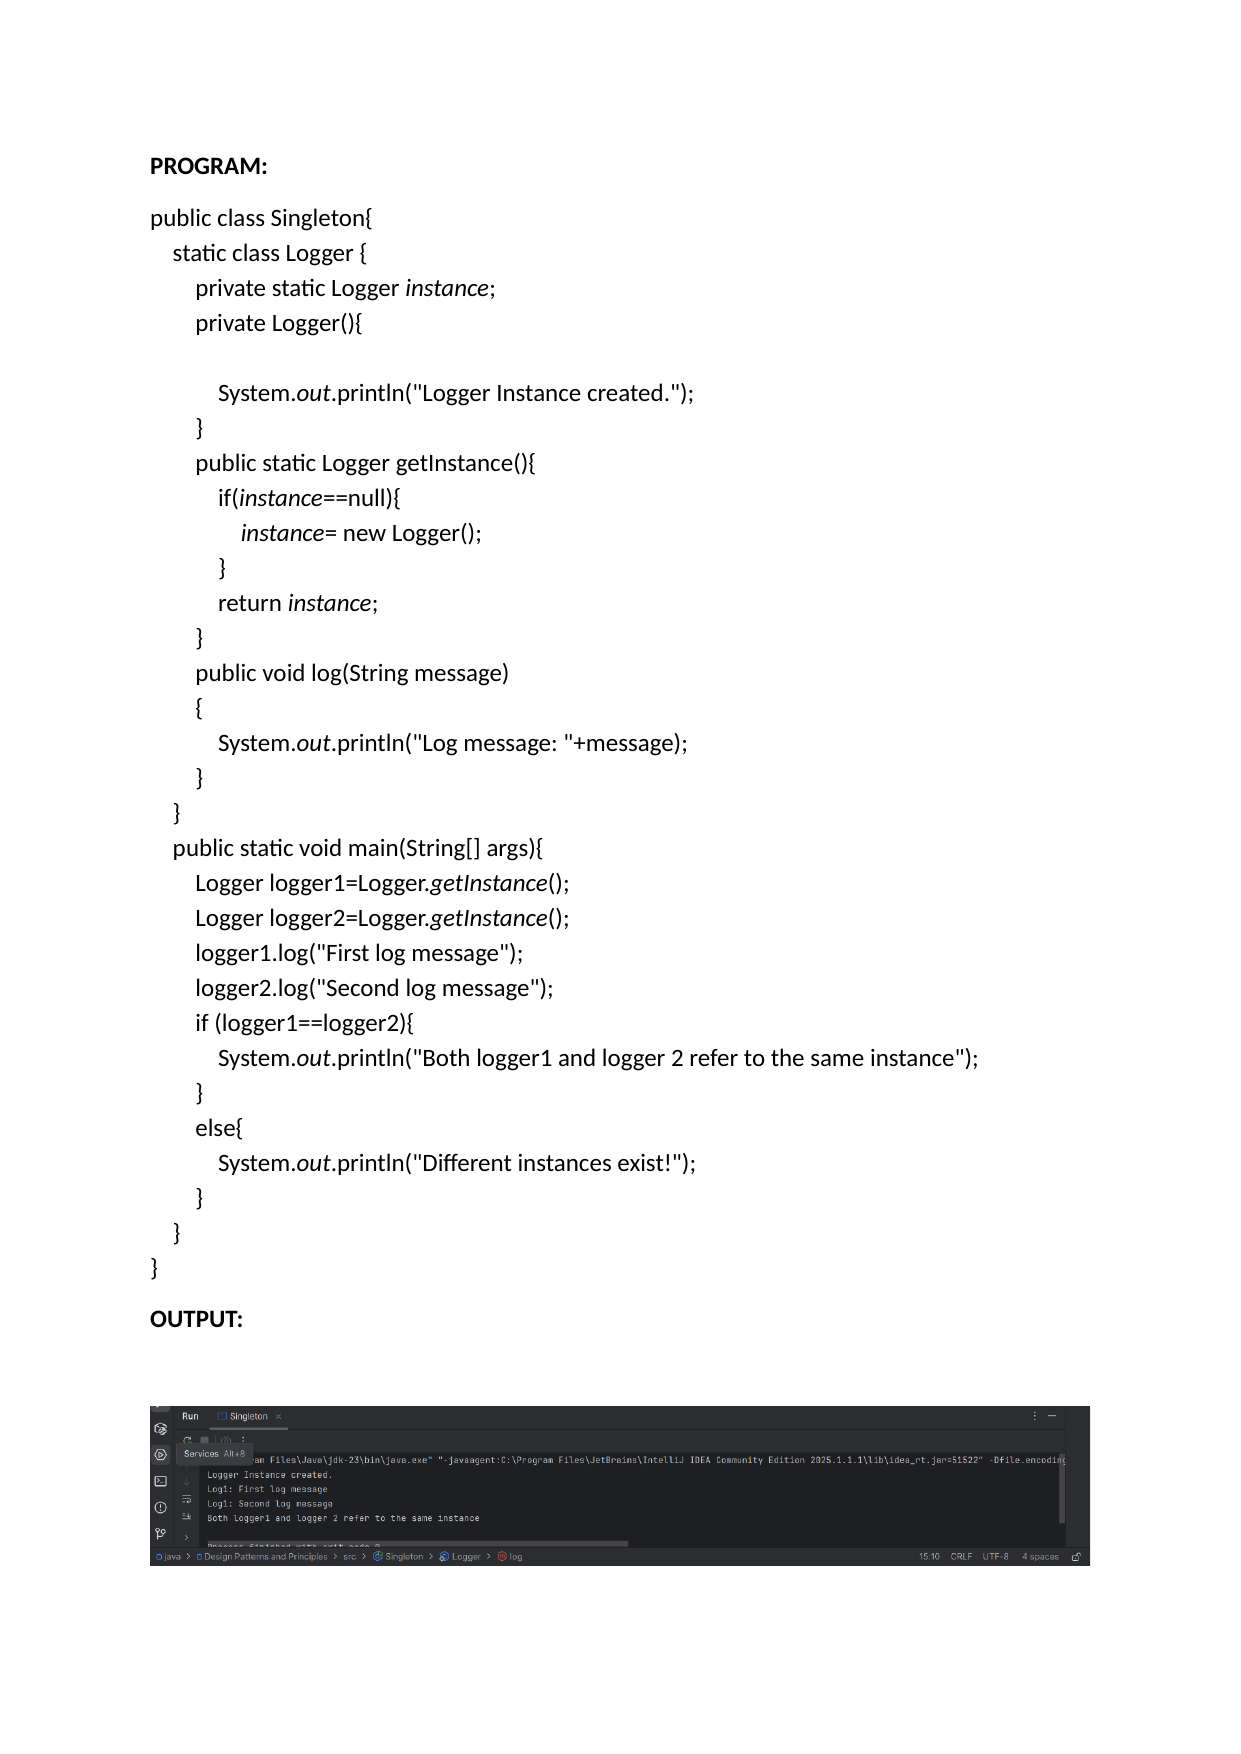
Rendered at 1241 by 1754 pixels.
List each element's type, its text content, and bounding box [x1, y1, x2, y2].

text public class Singleton{ static class Logger { private static Logger instance; private Logger(){ System.out.println("Logger Instance created."); } public static Logger getInstance(){ if(instance==null){ instance= new Logger(); } return instance; } public void log(String message) { System.out.println("Log message: "+message); } } public static void main(String[] args){ Logger logger1=Logger.getInstance(); Logger logger2=Logger.getInstance(); logger1.log("First log message"); logger2.log("Second log message"); if (logger1==logger2){ System.out.println("Both logger1 and logger 2 refer to the same instance"); } else{ System.out.println("Different instances exist!"); } } } [150, 202, 1090, 1282]
text OUTPUT: [150, 1303, 1090, 1334]
text PROGRAM: [150, 150, 1090, 181]
picture [150, 1406, 1091, 1566]
